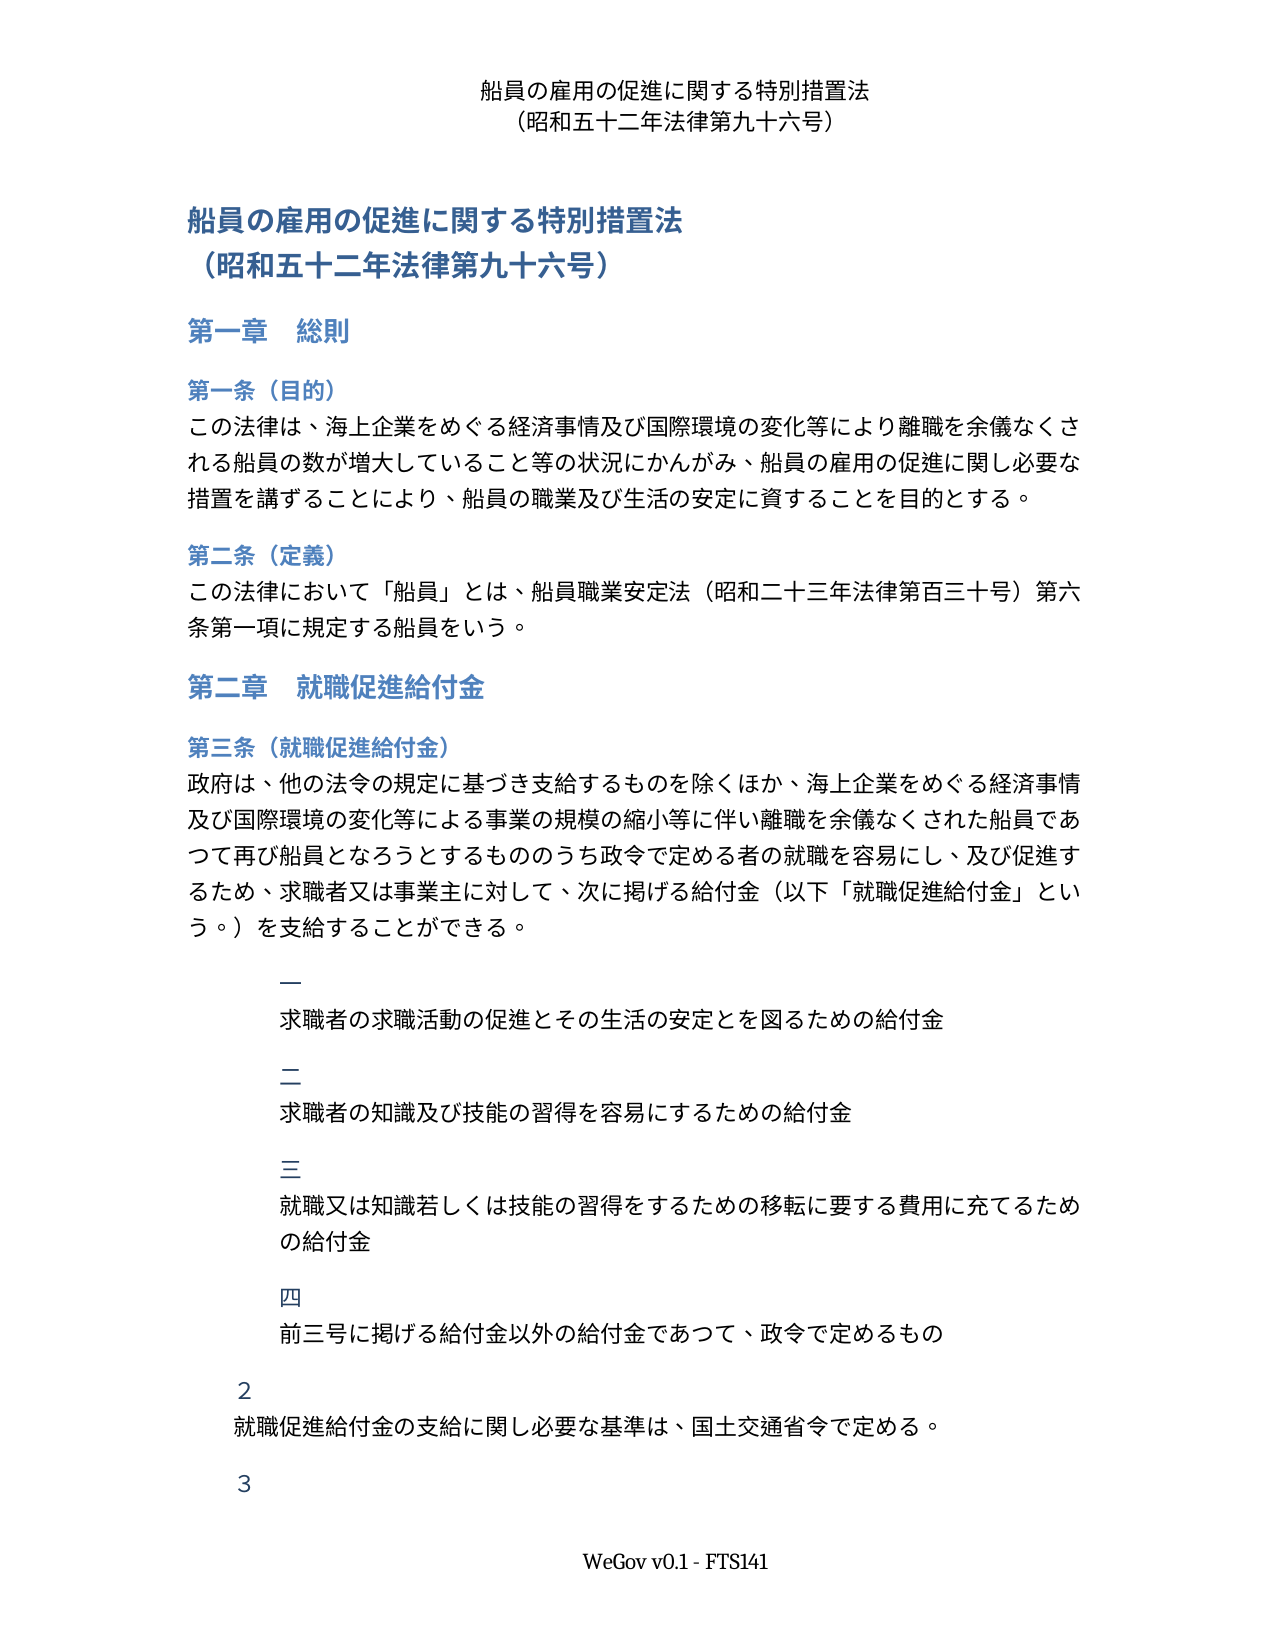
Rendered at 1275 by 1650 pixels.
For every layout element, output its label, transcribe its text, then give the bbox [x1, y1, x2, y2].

text 就職促進給付金の支給に関し必要な基準は、国土交通省令で定める。 [233, 1411, 1087, 1442]
subtitle 第三条（就職促進給付金） [187, 732, 1087, 763]
subtitle 第一条（目的） [187, 375, 1087, 407]
text この法律において「船員」とは、船員職業安定法（昭和二十三年法律第百三十号）第六条第一項に規定する船員をいう。 [187, 576, 1087, 643]
subtitle ３ [233, 1468, 1087, 1499]
text 政府は、他の法令の規定に基づき支給するものを除くほか、海上企業をめぐる経済事情及び国際環境の変化等による事業の規模の縮小等に伴い離職を余儀なくされた船員であつて再び船員となろうとするもののうち政令で定める者の就職を容易にし、及び促進するため、求職者又は事業主に対して、次に掲げる給付金（以下「就職促進給付金」という。）を支給することができる。 [187, 768, 1087, 943]
text 就職又は知識若しくは技能の習得をするための移転に要する費用に充てるための給付金 [279, 1189, 1087, 1257]
subtitle 四 [279, 1282, 1087, 1313]
subtitle 一 [279, 968, 1087, 999]
subtitle 第一章 総則 [187, 312, 1087, 349]
subtitle 第二条（定義） [187, 540, 1087, 571]
subtitle 二 [279, 1061, 1087, 1092]
text この法律は、海上企業をめぐる経済事情及び国際環境の変化等により離職を余儀なくされる船員の数が増大していること等の状況にかんがみ、船員の雇用の促進に関し必要な措置を講ずることにより、船員の職業及び生活の安定に資することを目的とする。 [187, 411, 1087, 514]
text 前三号に掲げる給付金以外の給付金であつて、政令で定めるもの [279, 1318, 1087, 1349]
subtitle 船員の雇用の促進に関する特別措置法 （昭和五十二年法律第九十六号） [187, 200, 1087, 285]
text 求職者の求職活動の促進とその生活の安定とを図るための給付金 [279, 1004, 1087, 1035]
text 求職者の知識及び技能の習得を容易にするための給付金 [279, 1097, 1087, 1128]
subtitle ２ [233, 1375, 1087, 1406]
subtitle 第二章 就職促進給付金 [187, 668, 1087, 705]
subtitle 三 [279, 1154, 1087, 1185]
